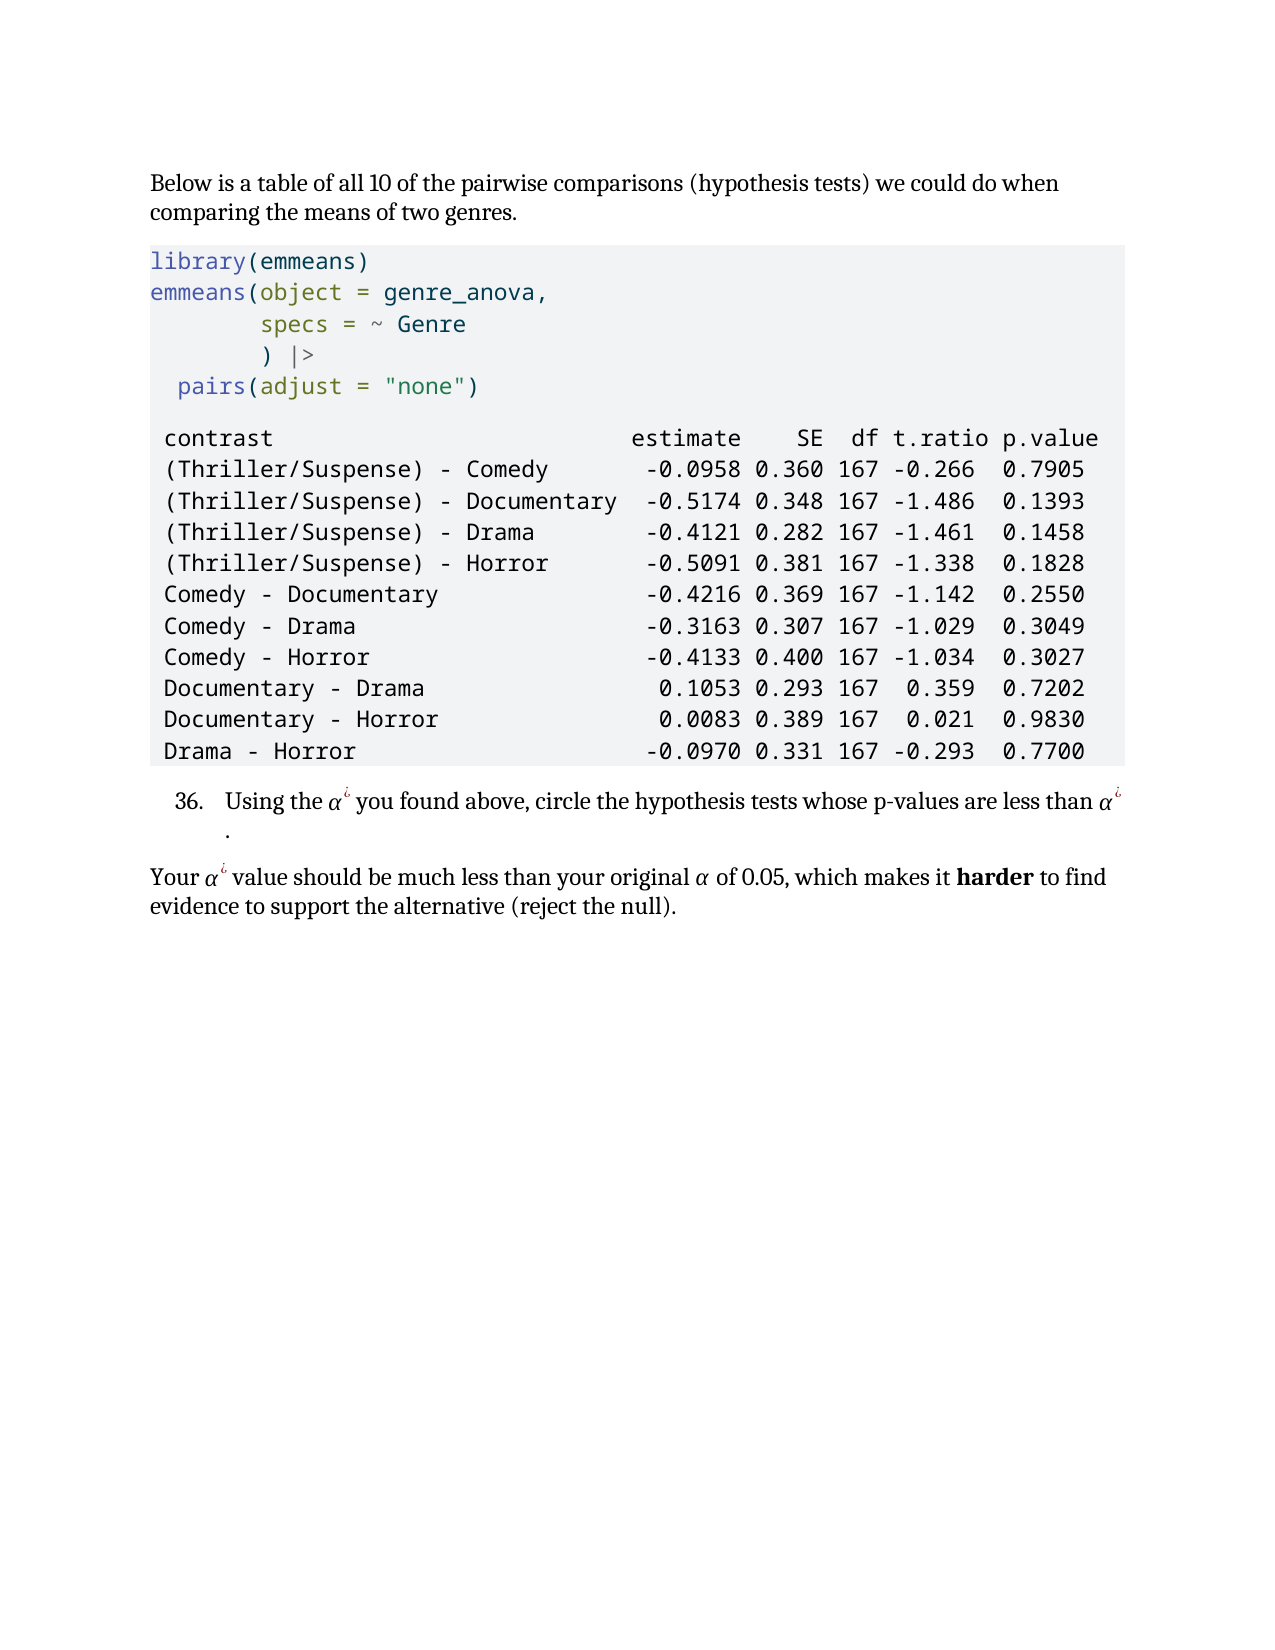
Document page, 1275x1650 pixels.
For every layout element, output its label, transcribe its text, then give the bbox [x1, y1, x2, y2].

list Using the you found above, circle the hypothesis tests whose p-values are less than . [175, 787, 1125, 844]
text Your value should be much less than your original of 0.05, which makes it harder to find evidence to support the alternative (reject the null). [150, 863, 1125, 921]
text contrast estimate SE df t.ratio p.value (Thriller/Suspense) - Comedy -0.0958 0.360 167 -0.266 0.7905 (Thriller/Suspense) - Documentary -0.5174 0.348 167 -1.486 0.1393 (Thriller/Suspense) - Drama -0.4121 0.282 167 -1.461 0.1458 (Thriller/Suspense) - Horror -0.5091 0.381 167 -1.338 0.1828 Comedy - Documentary -0.4216 0.369 167 -1.142 0.2550 Comedy - Drama -0.3163 0.307 167 -1.029 0.3049 Comedy - Horror -0.4133 0.400 167 -1.034 0.3027 Documentary - Drama 0.1053 0.293 167 0.359 0.7202 Documentary - Horror 0.0083 0.389 167 0.021 0.9830 Drama - Horror -0.0970 0.331 167 -0.293 0.7700 [150, 422, 1125, 766]
text library(emmeans) emmeans(object = genre_anova, specs = ~ Genre ) |> pairs(adjust = "none") [150, 245, 1125, 401]
text Below is a table of all 10 of the pairwise comparisons (hypothesis tests) we could do when comparing the means of two genres. [150, 169, 1125, 226]
